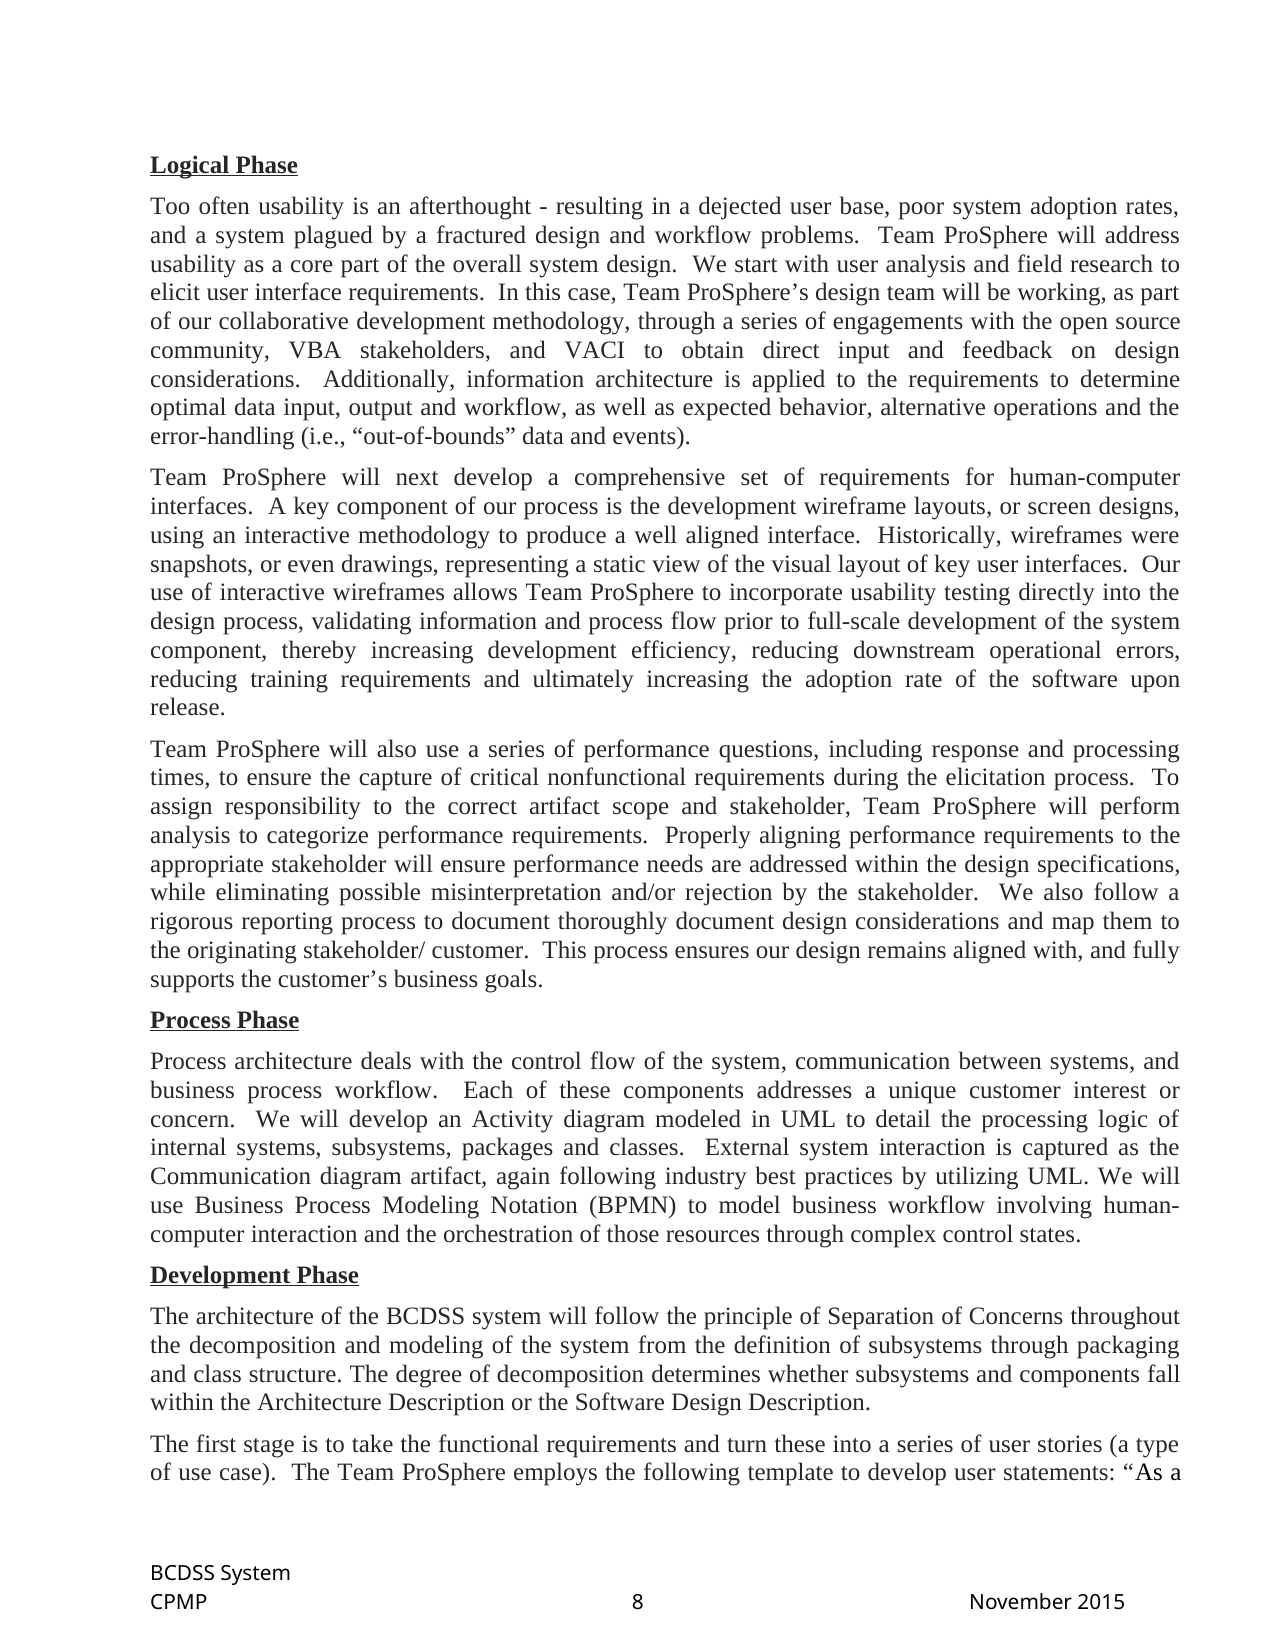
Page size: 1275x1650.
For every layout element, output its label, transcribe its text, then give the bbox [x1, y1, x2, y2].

text Team ProSphere will also use a series of performance questions, including response and processing times, to ensure the capture of critical nonfunctional requirements during the elicitation process. To assign responsibility to the correct artifact scope and stakeholder, Team ProSphere will perform analysis to categorize performance requirements. Properly aligning performance requirements to the appropriate stakeholder will ensure performance needs are addressed within the design specifications, while eliminating possible misinterpretation and/or rejection by the stakeholder. We also follow a rigorous reporting process to document thoroughly document design considerations and map them to the originating stakeholder/ customer. This process ensures our design remains aligned with, and fully supports the customer’s business goals. [150, 734, 1181, 992]
text Development Phase [150, 1260, 1181, 1289]
text Team ProSphere will next develop a comprehensive set of requirements for human-computer interfaces. A key component of our process is the development wireframe layouts, or screen designs, using an interactive methodology to produce a well aligned interface. Historically, wireframes were snapshots, or even drawings, representing a static view of the visual layout of key user interfaces. Our use of interactive wireframes allows Team ProSphere to incorporate usability testing directly into the design process, validating information and process flow prior to full-scale development of the system component, thereby increasing development efficiency, reducing downstream operational errors, reducing training requirements and ultimately increasing the adoption rate of the software upon release. [150, 462, 1181, 721]
text Process Phase [150, 1005, 1181, 1034]
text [150, 1429, 1181, 1486]
text Too often usability is an afterthought - resulting in a dejected user base, poor system adoption rates, and a system plagued by a fractured design and workflow problems. Team ProSphere will address usability as a core part of the overall system design. We start with user analysis and field research to elicit user interface requirements. In this case, Team ProSphere’s design team will be working, as part of our collaborative development methodology, through a series of engagements with the open source community, VBA stakeholders, and VACI to obtain direct input and feedback on design considerations. Additionally, information architecture is applied to the requirements to determine optimal data input, output and workflow, as well as expected behavior, alternative operations and the error-handling (i.e., “out-of-bounds” data and events). [150, 191, 1181, 450]
text Process architecture deals with the control flow of the system, communication between systems, and business process workflow. Each of these components addresses a unique customer interest or concern. We will develop an Activity diagram modeled in UML to detail the processing logic of internal systems, subsystems, packages and classes. External system interaction is captured as the Communication diagram artifact, again following industry best practices by utilizing UML. We will use Business Process Modeling Notation (BPMN) to model business workflow involving human-computer interaction and the orchestration of those resources through complex control states. [150, 1046, 1181, 1247]
text Logical Phase [150, 150, 1181, 179]
text The architecture of the BCDSS system will follow the principle of Separation of Concerns throughout the decomposition and modeling of the system from the definition of subsystems through packaging and class structure. The degree of decomposition determines whether subsystems and components fall within the Architecture Description or the Software Design Description. [150, 1301, 1181, 1416]
